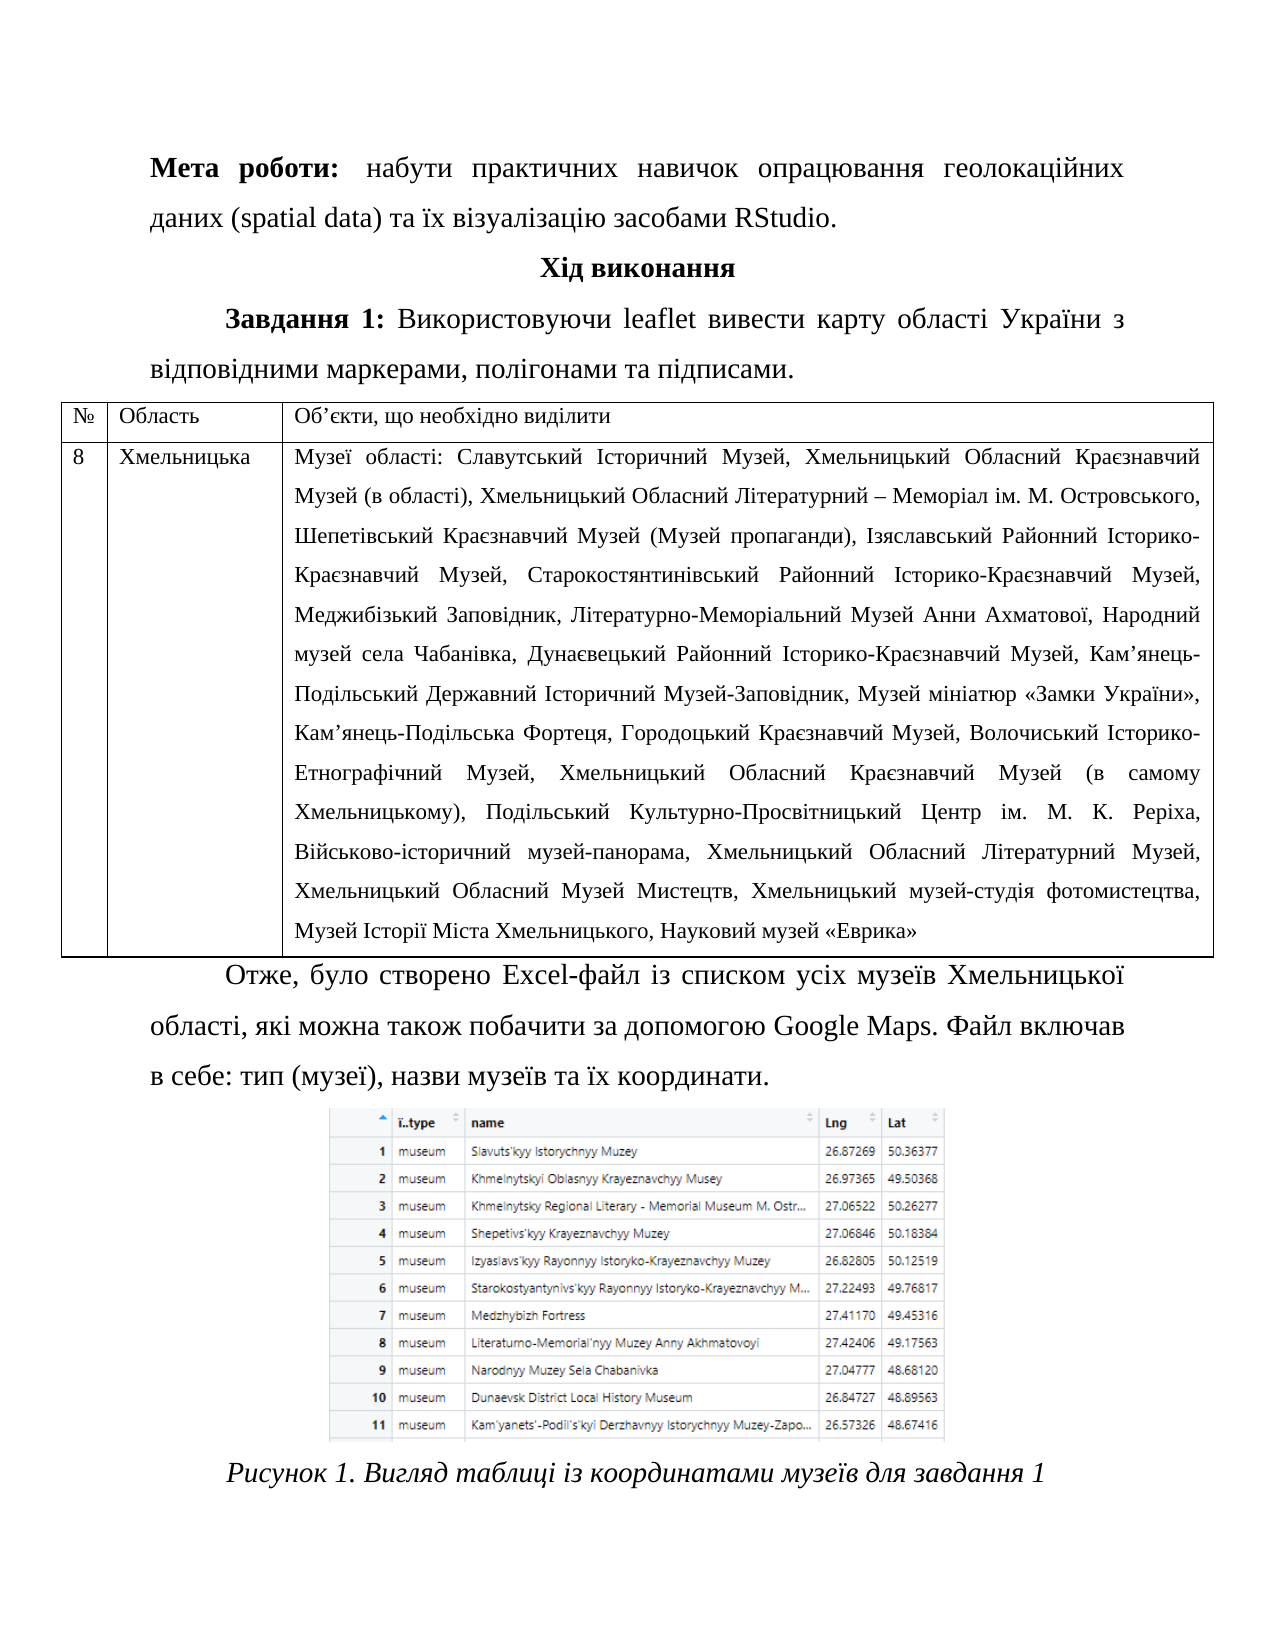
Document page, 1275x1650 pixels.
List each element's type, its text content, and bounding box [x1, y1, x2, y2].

table_cell Музеї області: Славутський Історичний Музей, Хмельницький Обласний Краєзнавчий Музей (в області), Хмельницький Обласний Літературний – Меморіал ім. М. Островського, Шепетівський Краєзнавчий Музей (Музей пропаганди), Ізяславський Районний Історико-Краєзнавчий Музей, Старокостянтинівський Районний Історико-Краєзнавчий Музей, Меджибізький Заповідник, Літературно-Меморіальний Музей Анни Ахматової, Народний музей села Чабанівка, Дунаєвецький Районний Історико-Краєзнавчий Музей, Кам’янець-Подільський Державний Історичний Музей-Заповідник, Музей мініатюр «Замки України», Кам’янець-Подільська Фортеця, Городоцький Краєзнавчий Музей, Волочиський Історико-Етнографічний Музей, Хмельницький Обласний Краєзнавчий Музей (в самому Хмельницькому), Подільський Культурно-Просвітницький Центр ім. М. К. Реріха, Військово-історичний музей-панорама, Хмельницький Обласний Літературний Музей, Хмельницький Обласний Музей Мистецтв, Хмельницький музей-студія фотомистецтва, Музей Історії Міста Хмельницького, Науковий музей «Еврика» [283, 443, 1213, 956]
table_header № [62, 403, 107, 442]
text Рисунок 1. Вигляд таблиці із координатами музеїв для завдання 1 [150, 1456, 1125, 1489]
text Отже, було створено Excel-файл із списком усіх музеїв Хмельницької області, які можна також побачити за допомогою Google Maps. Файл включав в себе: тип (музеї), назви музеїв та їх координати. [150, 958, 1125, 1092]
table_header Об’єкти, що необхідно виділити [283, 403, 1213, 442]
table_cell Хмельницька [108, 443, 282, 956]
text Хід виконання [150, 251, 1125, 284]
table_header Область [108, 403, 282, 442]
text Мета роботи: набути практичних навичок опрацювання геолокаційних даних (spatial data) та їх візуалізацію засобами RStudio. [150, 150, 1125, 234]
picture [329, 1108, 946, 1442]
table_cell 8 [62, 443, 107, 956]
text Завдання 1: Використовуючи leaflet вивести карту області України з відповідними маркерами, полігонами та підписами. [150, 301, 1125, 385]
